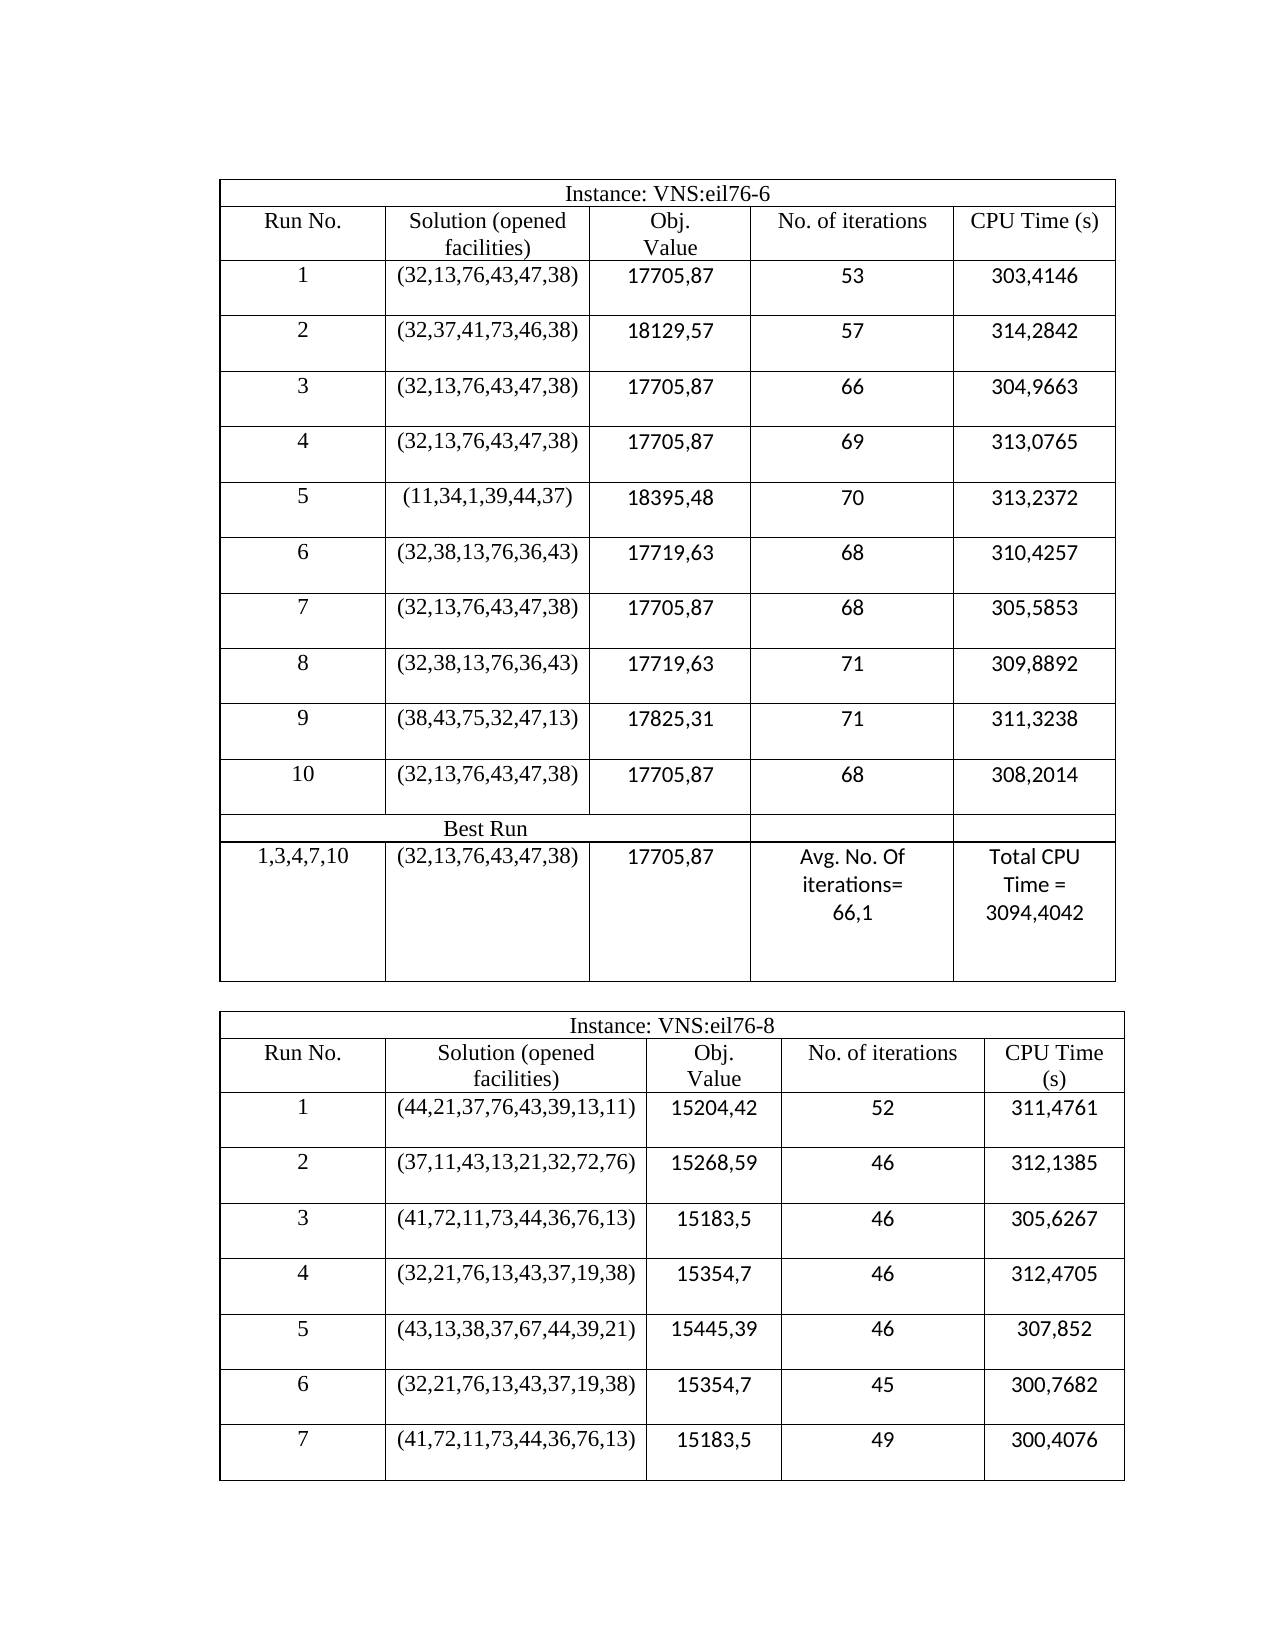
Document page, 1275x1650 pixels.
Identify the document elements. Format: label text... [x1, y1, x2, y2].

table_cell 68 [751, 760, 953, 814]
table_cell (41,72,11,73,44,36,76,13) [386, 1204, 646, 1258]
table_cell 5 [221, 1315, 385, 1369]
table_cell 310,4257 [954, 538, 1115, 592]
table_cell (32,21,76,13,43,37,19,38) [386, 1370, 646, 1424]
table_cell 53 [751, 261, 953, 315]
table_cell 7 [221, 1425, 385, 1480]
table_cell 1,3,4,7,10 [221, 843, 385, 981]
table_cell 17719,63 [590, 649, 750, 703]
table_cell 300,4076 [985, 1425, 1124, 1480]
table_cell 6 [221, 538, 385, 592]
table_cell 15354,7 [647, 1370, 781, 1424]
table_cell 309,8892 [954, 649, 1115, 703]
table_cell 2 [221, 316, 385, 371]
table_cell 15445,39 [647, 1315, 781, 1369]
table_cell 3 [221, 372, 385, 426]
table_cell (32,13,76,43,47,38) [386, 261, 589, 315]
table_cell 1 [221, 261, 385, 315]
table_cell (41,72,11,73,44,36,76,13) [386, 1425, 646, 1480]
table_cell (32,37,41,73,46,38) [386, 316, 589, 371]
table_cell 66 [751, 372, 953, 426]
table_cell 71 [751, 649, 953, 703]
table_cell Run No. [221, 207, 385, 260]
table_cell 4 [221, 1259, 385, 1313]
table_cell 2 [221, 1148, 385, 1203]
table_cell 17705,87 [590, 594, 750, 648]
table_cell 69 [751, 427, 953, 482]
table_cell 311,4761 [985, 1093, 1124, 1147]
table_cell 45 [782, 1370, 984, 1424]
table_cell 49 [782, 1425, 984, 1480]
table_cell 305,5853 [954, 594, 1115, 648]
table_cell 7 [221, 594, 385, 648]
table_cell 52 [782, 1093, 984, 1147]
table_cell [751, 815, 953, 841]
table_cell 1 [221, 1093, 385, 1147]
table_cell 46 [782, 1315, 984, 1369]
table_cell (32,13,76,43,47,38) [386, 843, 589, 981]
table_cell 3 [221, 1204, 385, 1258]
table_cell (11,34,1,39,44,37) [386, 483, 589, 537]
table_cell 311,3238 [954, 704, 1115, 759]
table_cell (32,13,76,43,47,38) [386, 372, 589, 426]
table_cell Solution (opened facilities) [386, 207, 589, 260]
table_cell (32,13,76,43,47,38) [386, 427, 589, 482]
table_cell 17719,63 [590, 538, 750, 592]
table_cell Total CPU Time = 3094,4042 [954, 843, 1115, 981]
table_cell 17705,87 [590, 843, 750, 981]
table_cell No. of iterations [782, 1039, 984, 1092]
table_cell Obj. Value [590, 207, 750, 260]
table_cell 9 [221, 704, 385, 759]
table_cell 6 [221, 1370, 385, 1424]
table_cell 15204,42 [647, 1093, 781, 1147]
table_header Instance: VNS:eil76-8 [221, 1012, 1124, 1038]
table_cell Run No. [221, 1039, 385, 1092]
table_cell 5 [221, 483, 385, 537]
table_cell 17825,31 [590, 704, 750, 759]
table_cell 312,1385 [985, 1148, 1124, 1203]
table_cell (44,21,37,76,43,39,13,11) [386, 1093, 646, 1147]
table_cell 307,852 [985, 1315, 1124, 1369]
table_cell 17705,87 [590, 427, 750, 482]
table_cell (38,43,75,32,47,13) [386, 704, 589, 759]
table_cell 313,2372 [954, 483, 1115, 537]
table_cell (43,13,38,37,67,44,39,21) [386, 1315, 646, 1369]
table_cell (32,13,76,43,47,38) [386, 760, 589, 814]
table_cell 68 [751, 538, 953, 592]
table_cell 10 [221, 760, 385, 814]
table_cell 57 [751, 316, 953, 371]
table_cell 17705,87 [590, 372, 750, 426]
table_cell 312,4705 [985, 1259, 1124, 1313]
table_cell 15268,59 [647, 1148, 781, 1203]
table_cell [954, 815, 1115, 841]
table_cell 305,6267 [985, 1204, 1124, 1258]
table_cell 46 [782, 1204, 984, 1258]
table_cell 8 [221, 649, 385, 703]
table_cell (32,38,13,76,36,43) [386, 538, 589, 592]
table_cell 46 [782, 1148, 984, 1203]
table_cell (37,11,43,13,21,32,72,76) [386, 1148, 646, 1203]
table_cell Obj. Value [647, 1039, 781, 1092]
table_cell CPU Time (s) [985, 1039, 1124, 1092]
table_cell 18395,48 [590, 483, 750, 537]
table_cell 71 [751, 704, 953, 759]
table_cell 18129,57 [590, 316, 750, 371]
table_cell 46 [782, 1259, 984, 1313]
table_cell Solution (opened facilities) [386, 1039, 646, 1092]
table_cell Best Run [221, 815, 750, 841]
table_cell 15183,5 [647, 1204, 781, 1258]
table_cell CPU Time (s) [954, 207, 1115, 260]
table_cell Avg. No. Of iterations= 66,1 [751, 843, 953, 981]
table_header Instance: VNS:eil76-6 [221, 180, 1115, 206]
table_cell 313,0765 [954, 427, 1115, 482]
table_cell (32,21,76,13,43,37,19,38) [386, 1259, 646, 1313]
table_cell 68 [751, 594, 953, 648]
table_cell 303,4146 [954, 261, 1115, 315]
table_cell 15183,5 [647, 1425, 781, 1480]
table_cell 308,2014 [954, 760, 1115, 814]
table_cell No. of iterations [751, 207, 953, 260]
table_cell 4 [221, 427, 385, 482]
table_cell 15354,7 [647, 1259, 781, 1313]
table_cell 17705,87 [590, 261, 750, 315]
table_cell (32,13,76,43,47,38) [386, 594, 589, 648]
table_cell 314,2842 [954, 316, 1115, 371]
table_cell 70 [751, 483, 953, 537]
table_cell (32,38,13,76,36,43) [386, 649, 589, 703]
table_cell 17705,87 [590, 760, 750, 814]
table_cell 304,9663 [954, 372, 1115, 426]
table_cell 300,7682 [985, 1370, 1124, 1424]
